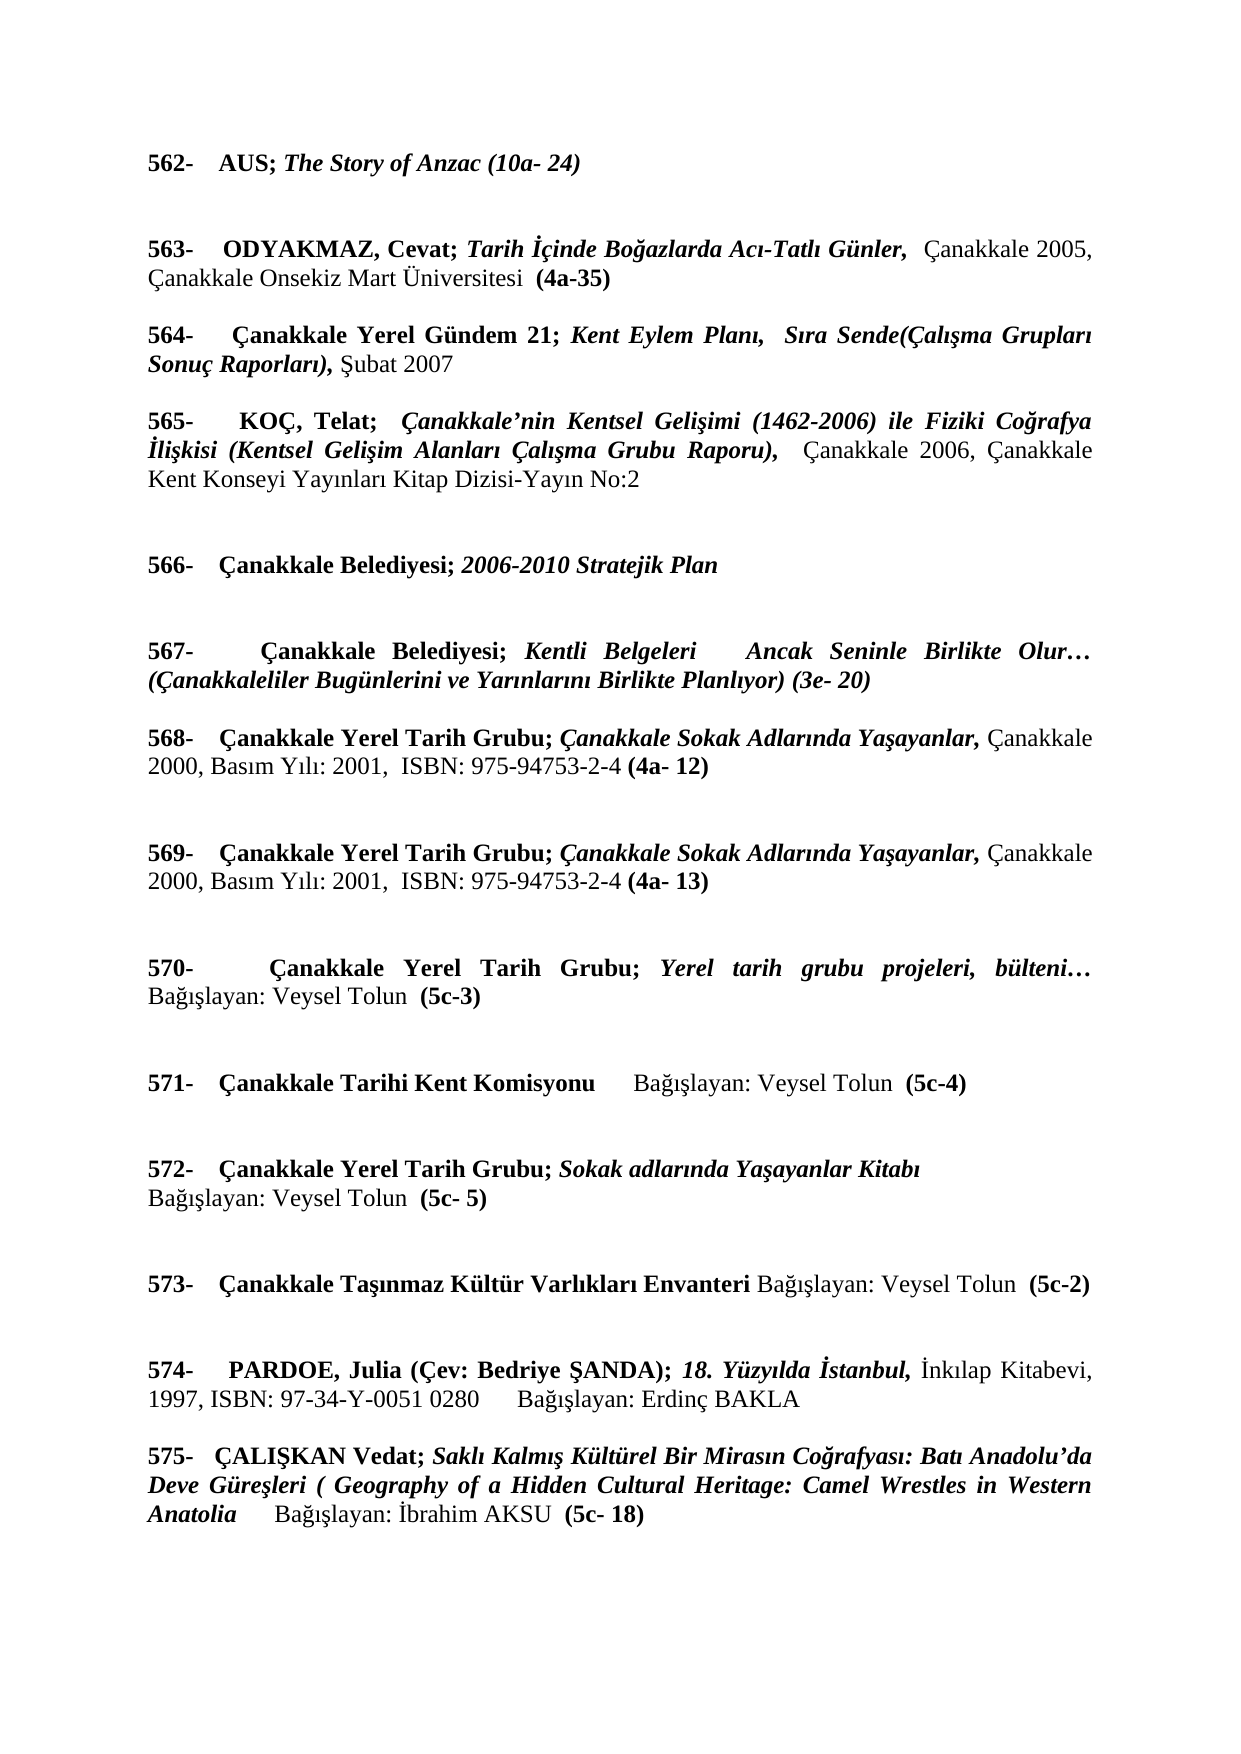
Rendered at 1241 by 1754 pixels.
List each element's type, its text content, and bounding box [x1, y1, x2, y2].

text 575- ÇALIŞKAN Vedat; Saklı Kalmış Kültürel Bir Mirasın Coğrafyası: Batı Anadolu’da Deve Güreşleri ( Geography of a Hidden Cultural Heritage: Camel Wrestles in Western Anatolia Bağışlayan: İbrahim AKSU (5c- 18) [148, 1441, 1093, 1528]
text 569- Çanakkale Yerel Tarih Grubu; Çanakkale Sokak Adlarında Yaşayanlar, Çanakkale 2000, Basım Yılı: 2001, ISBN: 975-94753-2-4 (4a- 13) [148, 838, 1093, 895]
text 572- Çanakkale Yerel Tarih Grubu; Sokak adlarında Yaşayanlar Kitabı [148, 1154, 1093, 1183]
text 567- Çanakkale Belediyesi; Kentli Belgeleri Ancak Seninle Birlikte Olur… (Çanakkaleliler Bugünlerini ve Yarınlarını Birlikte Planlıyor) (3e- 20) [148, 636, 1093, 694]
text 565- KOÇ, Telat; Çanakkale’nin Kentsel Gelişimi (1462-2006) ile Fiziki Coğrafya İlişkisi (Kentsel Gelişim Alanları Çalışma Grubu Raporu), Çanakkale 2006, Çanakkale Kent Konseyi Yayınları Kitap Dizisi-Yayın No:2 [148, 406, 1093, 493]
text 573- Çanakkale Taşınmaz Kültür Varlıkları Envanteri Bağışlayan: Veysel Tolun (5c-2) [148, 1269, 1093, 1298]
text 564- Çanakkale Yerel Gündem 21; Kent Eylem Planı, Sıra Sende(Çalışma Grupları Sonuç Raporları), Şubat 2007 [148, 320, 1093, 378]
text 563- ODYAKMAZ, Cevat; Tarih İçinde Boğazlarda Acı-Tatlı Günler, Çanakkale 2005, Çanakkale Onsekiz Mart Üniversitesi (4a-35) [148, 234, 1093, 291]
text 574- PARDOE, Julia (Çev: Bedriye ŞANDA); 18. Yüzyılda İstanbul, İnkılap Kitabevi, 1997, ISBN: 97-34-Y-0051 0280 Bağışlayan: Erdinç BAKLA [148, 1355, 1093, 1413]
text 566- Çanakkale Belediyesi; 2006-2010 Stratejik Plan [148, 550, 1093, 579]
text 570- Çanakkale Yerel Tarih Grubu; Yerel tarih grubu projeleri, bülteni… Bağışlayan: Veysel Tolun (5c-3) [148, 953, 1093, 1010]
text 562- AUS; The Story of Anzac (10a- 24) [148, 148, 1093, 176]
text 568- Çanakkale Yerel Tarih Grubu; Çanakkale Sokak Adlarında Yaşayanlar, Çanakkale 2000, Basım Yılı: 2001, ISBN: 975-94753-2-4 (4a- 12) [148, 723, 1093, 780]
text Bağışlayan: Veysel Tolun (5c- 5) [148, 1183, 1093, 1211]
text 571- Çanakkale Tarihi Kent Komisyonu Bağışlayan: Veysel Tolun (5c-4) [148, 1068, 1093, 1096]
